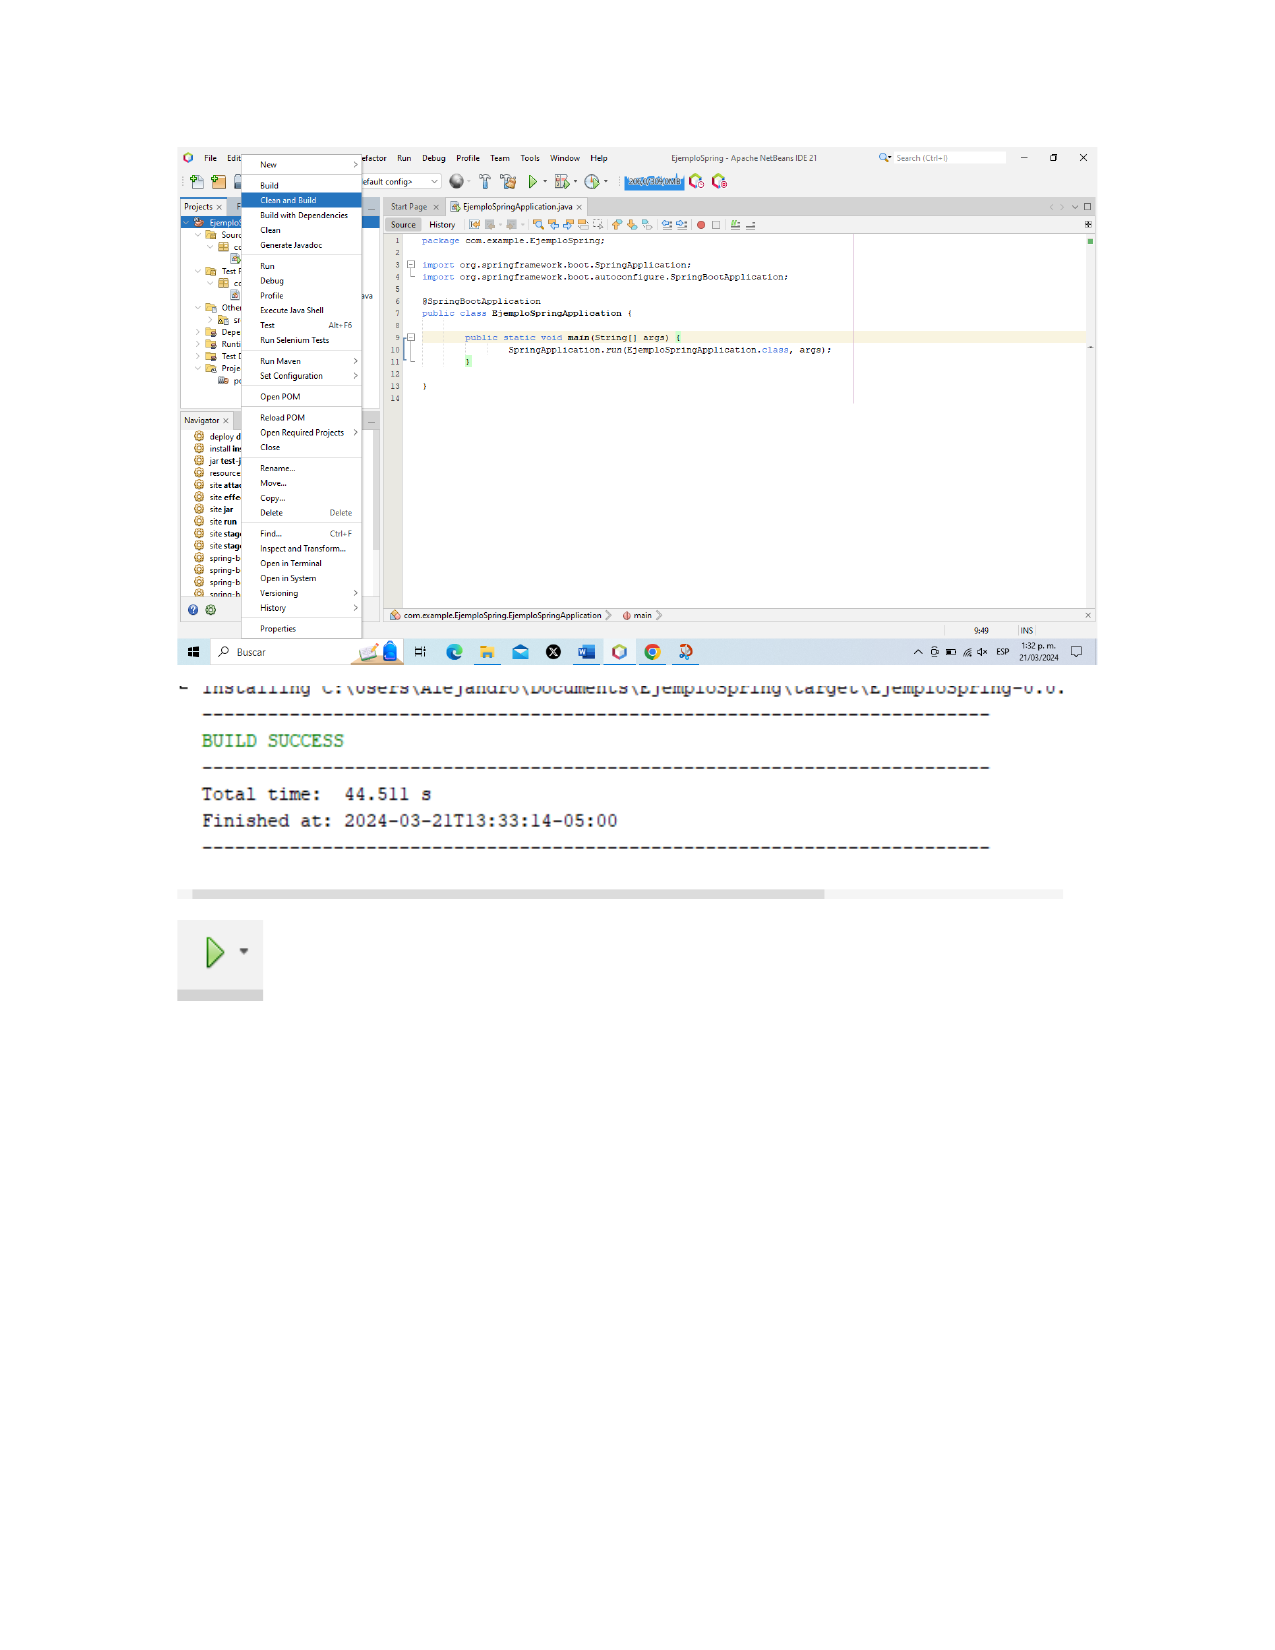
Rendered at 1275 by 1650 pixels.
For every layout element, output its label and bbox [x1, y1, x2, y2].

picture [177, 920, 264, 1001]
picture [177, 686, 1064, 899]
picture [177, 147, 1098, 665]
